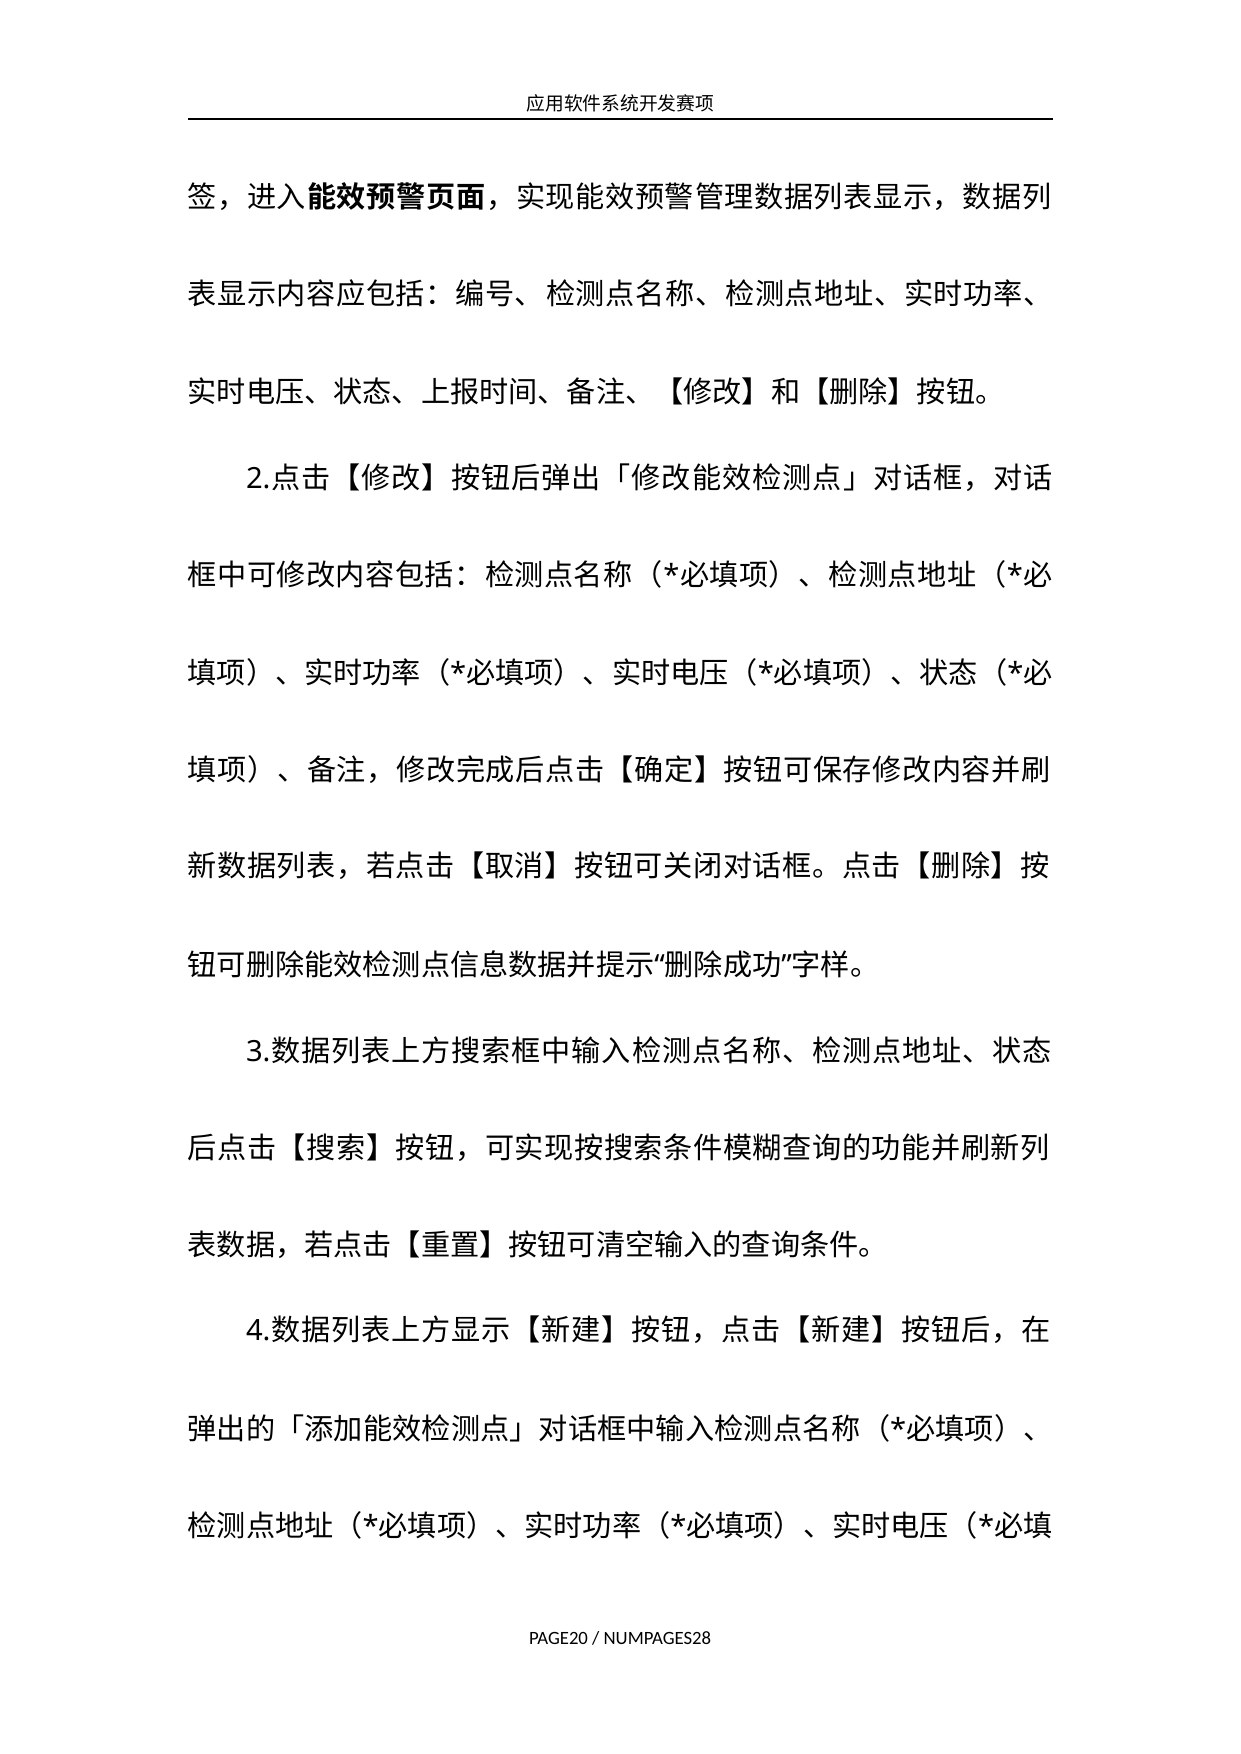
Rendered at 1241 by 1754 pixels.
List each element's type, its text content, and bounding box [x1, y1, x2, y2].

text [187, 162, 1053, 422]
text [187, 1297, 1053, 1557]
text 3.数据列表上方搜索框中输入检测点名称、检测点地址、状态后点击【搜索】按钮，可实现按搜索条件模糊查询的功能并刷新列表数据，若点击【重置】按钮可清空输入的查询条件。 [187, 1017, 1053, 1277]
text 2.点击【修改】按钮后弹出「修改能效检测点」对话框，对话框中可修改内容包括：检测点名称（*必填项）、检测点地址（*必填项）、实时功率（*必填项）、实时电压（*必填项）、状态（*必填项）、备注，修改完成后点击【确定】按钮可保存修改内容并刷新数据列表，若点击【取消】按钮可关闭对话框。点击【删除】按钮可删除能效检测点信息数据并提示“删除成功”字样。 [187, 443, 1053, 996]
